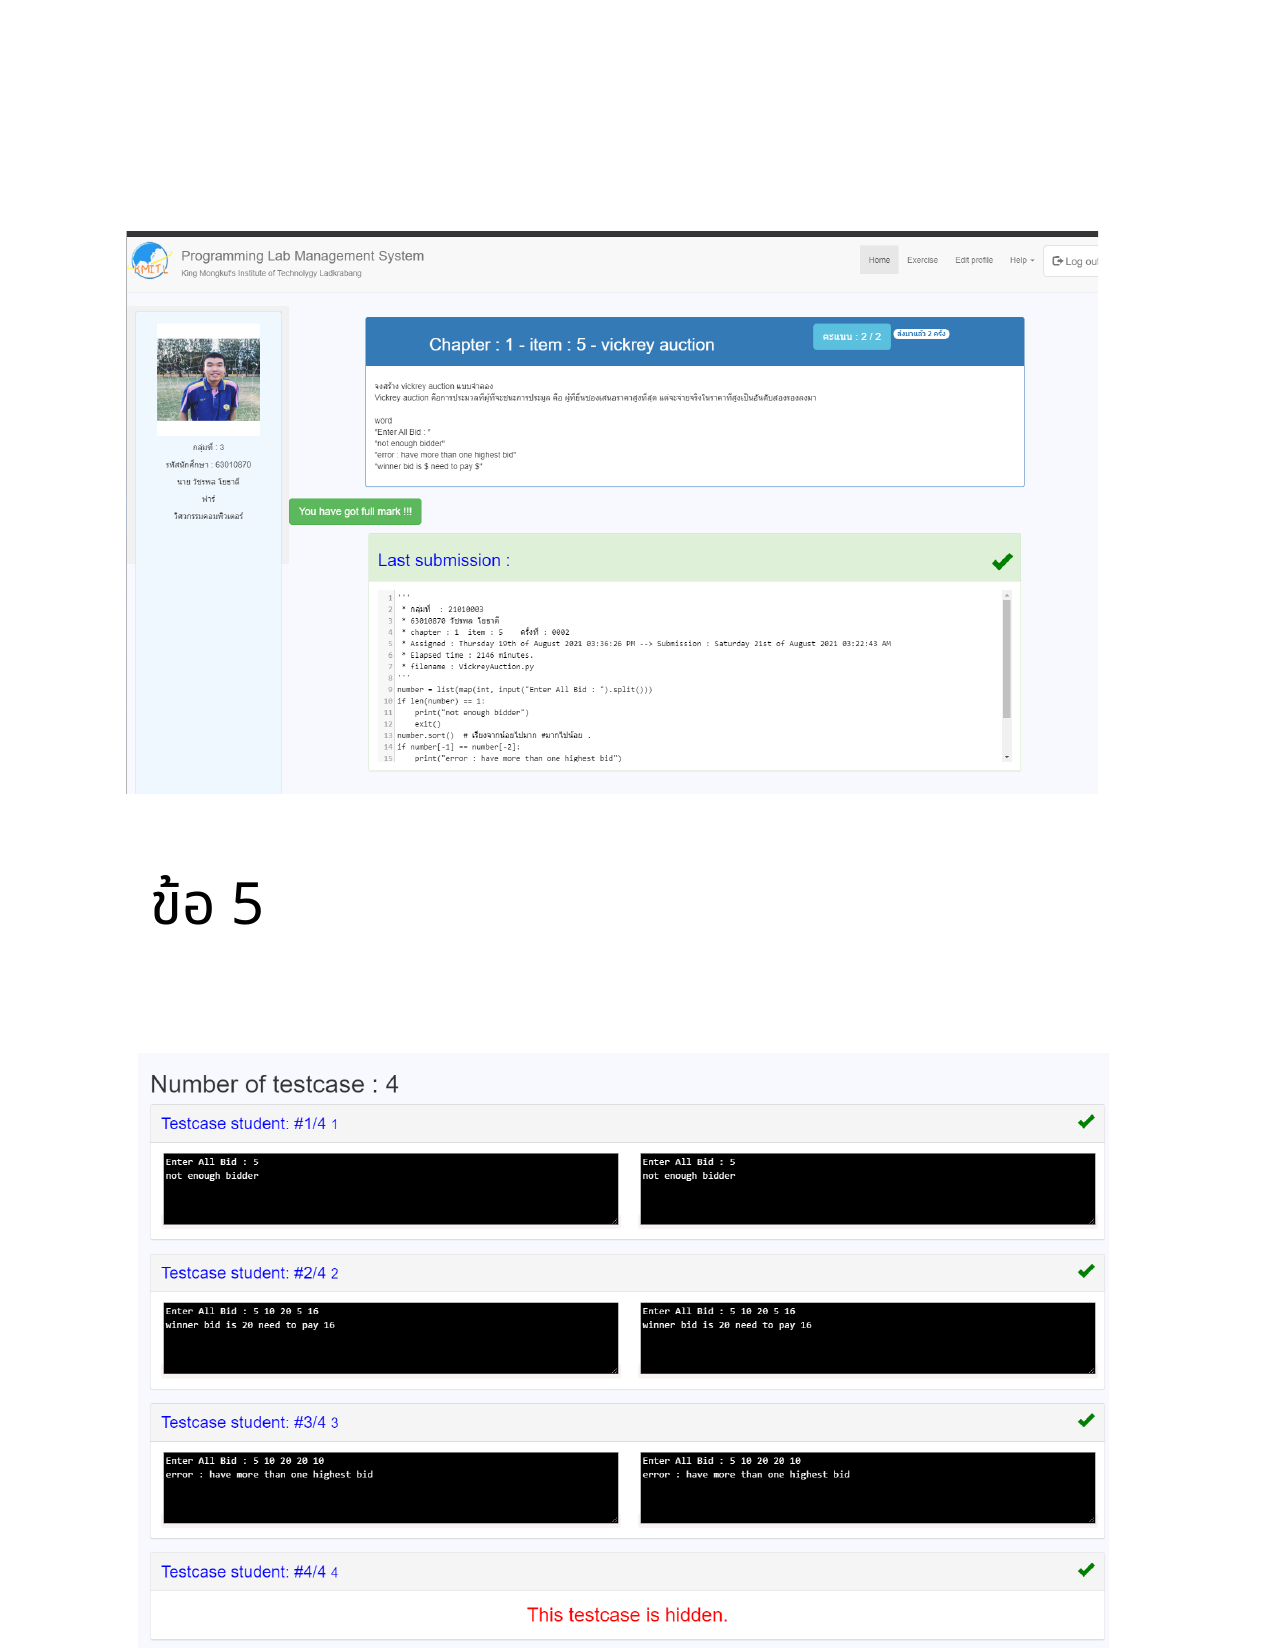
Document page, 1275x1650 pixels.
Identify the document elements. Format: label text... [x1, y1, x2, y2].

picture [126, 231, 1098, 795]
picture [137, 1053, 1109, 1647]
